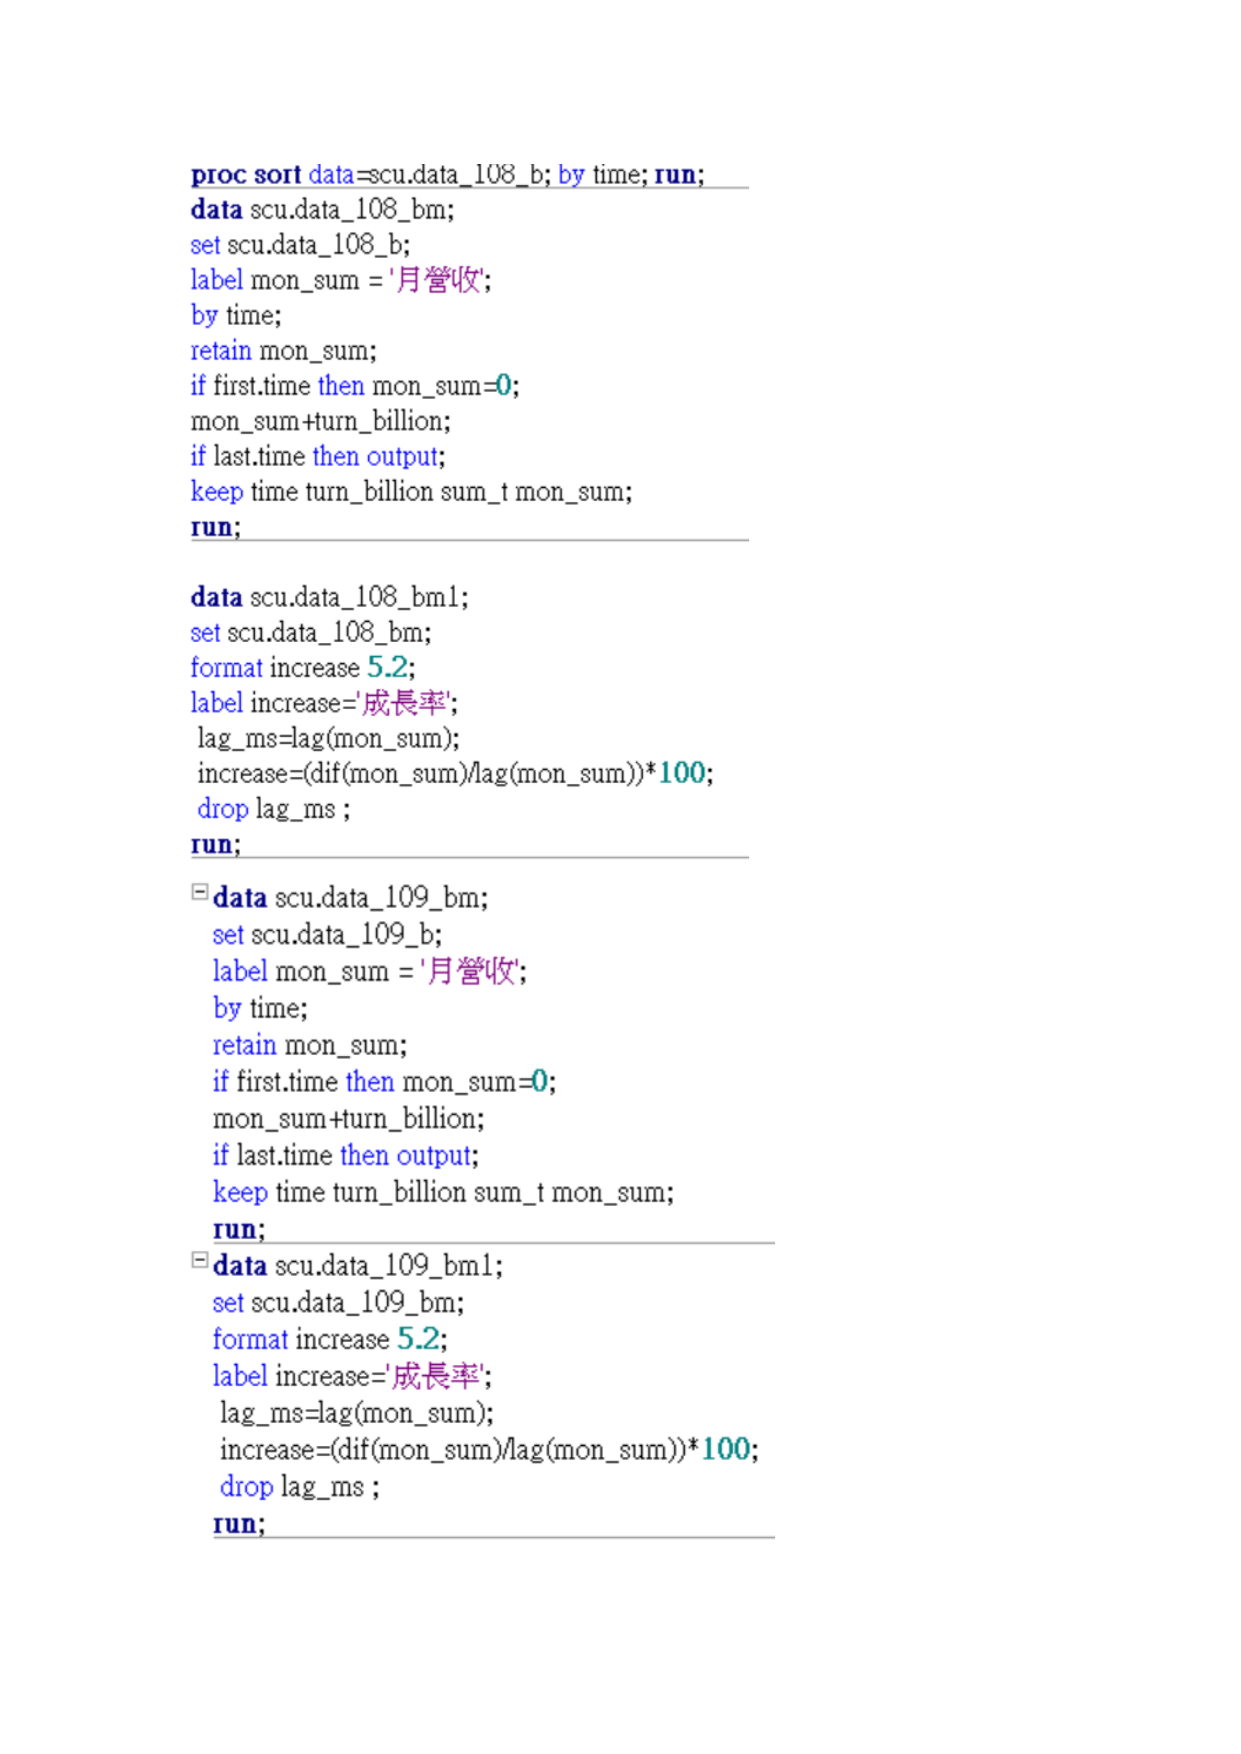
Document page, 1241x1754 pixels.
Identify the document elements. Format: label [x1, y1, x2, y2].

picture [187, 164, 750, 864]
picture [187, 877, 775, 1548]
